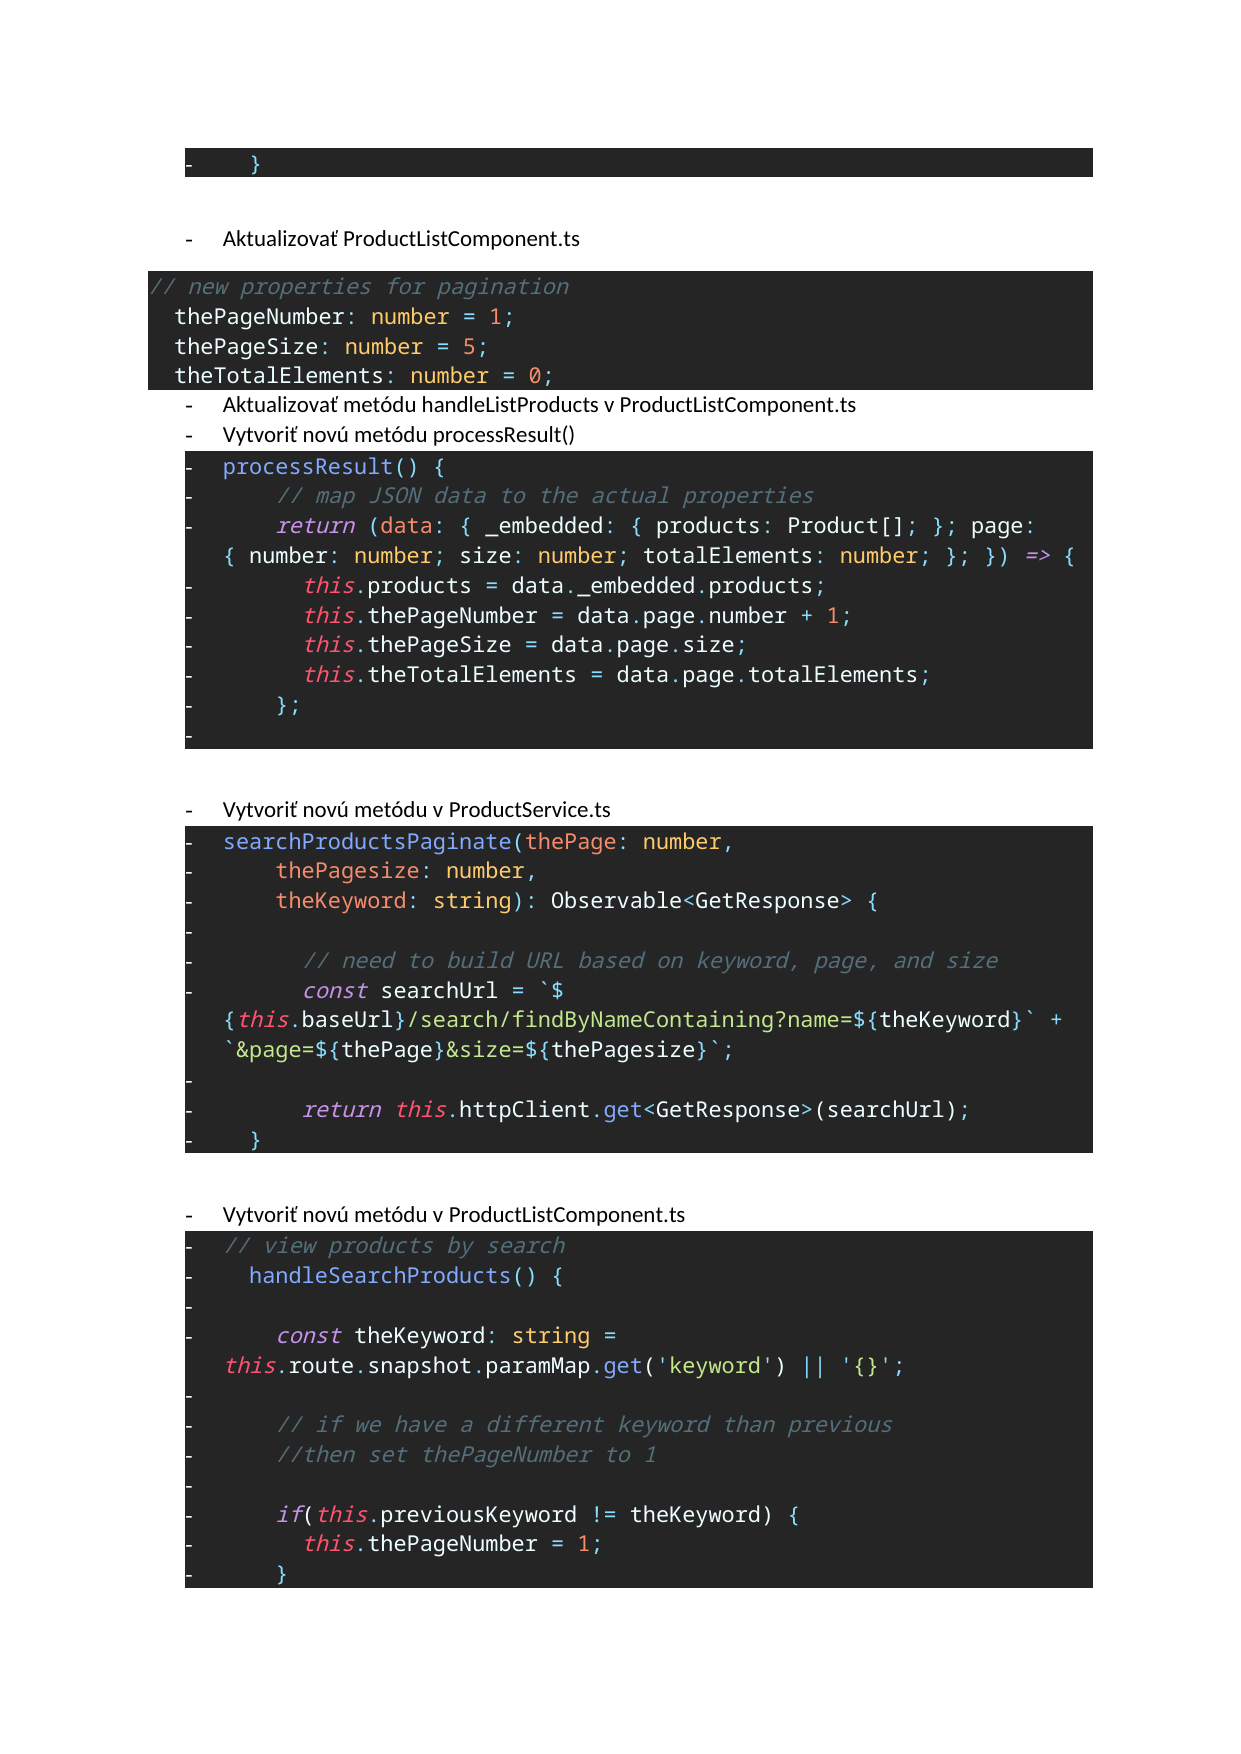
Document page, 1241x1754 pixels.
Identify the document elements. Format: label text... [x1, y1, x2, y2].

list }; [185, 689, 1093, 719]
list // map JSON data to the actual properties [185, 481, 1093, 510]
list this.thePageNumber = data.page.number + 1; [185, 600, 1093, 629]
list } [185, 148, 1093, 177]
list Vytvoriť novú metódu processResult() [185, 421, 1093, 448]
list return this.httpClient.get<GetResponse>(searchUrl); [185, 1094, 1093, 1124]
list thePagesize: number, [185, 856, 1093, 885]
list this.products = data._embedded.products; [185, 570, 1093, 600]
list handleSearchProducts() { [185, 1260, 1093, 1290]
list this.theTotalElements = data.page.totalElements; [185, 659, 1093, 689]
text thePageSize: number = 5; [148, 331, 1093, 361]
list this.thePageNumber = 1; [185, 1528, 1093, 1558]
text thePageNumber: number = 1; [148, 301, 1093, 331]
list Vytvoriť novú metódu v ProductService.ts [185, 796, 1093, 823]
list // view products by search [185, 1231, 1093, 1260]
list Aktualizovať metódu handleListProducts v ProductListComponent.ts [185, 390, 1093, 418]
list processResult() { [185, 451, 1093, 481]
list } [185, 1558, 1093, 1588]
list const searchUrl = `${this.baseUrl}/search/findByNameContaining?name=${theKeyword}` + `&page=${thePage}&size=${thePagesize}`; [185, 975, 1093, 1064]
text // new properties for pagination [148, 271, 1093, 301]
list if(this.previousKeyword != theKeyword) { [185, 1499, 1093, 1528]
list //then set thePageNumber to 1 [185, 1439, 1093, 1469]
list const theKeyword: string = this.route.snapshot.paramMap.get('keyword') || '{}'; [185, 1320, 1093, 1379]
list return (data: { _embedded: { products: Product[]; }; page: { number: number; size: number; totalElements: number; }; }) => { [185, 510, 1093, 570]
list // if we have a different keyword than previous [185, 1409, 1093, 1439]
list Vytvoriť novú metódu v ProductListComponent.ts [185, 1200, 1093, 1228]
list this.thePageSize = data.page.size; [185, 629, 1093, 659]
list theKeyword: string): Observable<GetResponse> { [185, 885, 1093, 915]
list } [185, 1124, 1093, 1153]
list Aktualizovať ProductListComponent.ts [185, 224, 1093, 252]
list searchProductsPaginate(thePage: number, [185, 826, 1093, 856]
text theTotalElements: number = 0; [148, 361, 1093, 390]
list // need to build URL based on keyword, page, and size [185, 945, 1093, 975]
